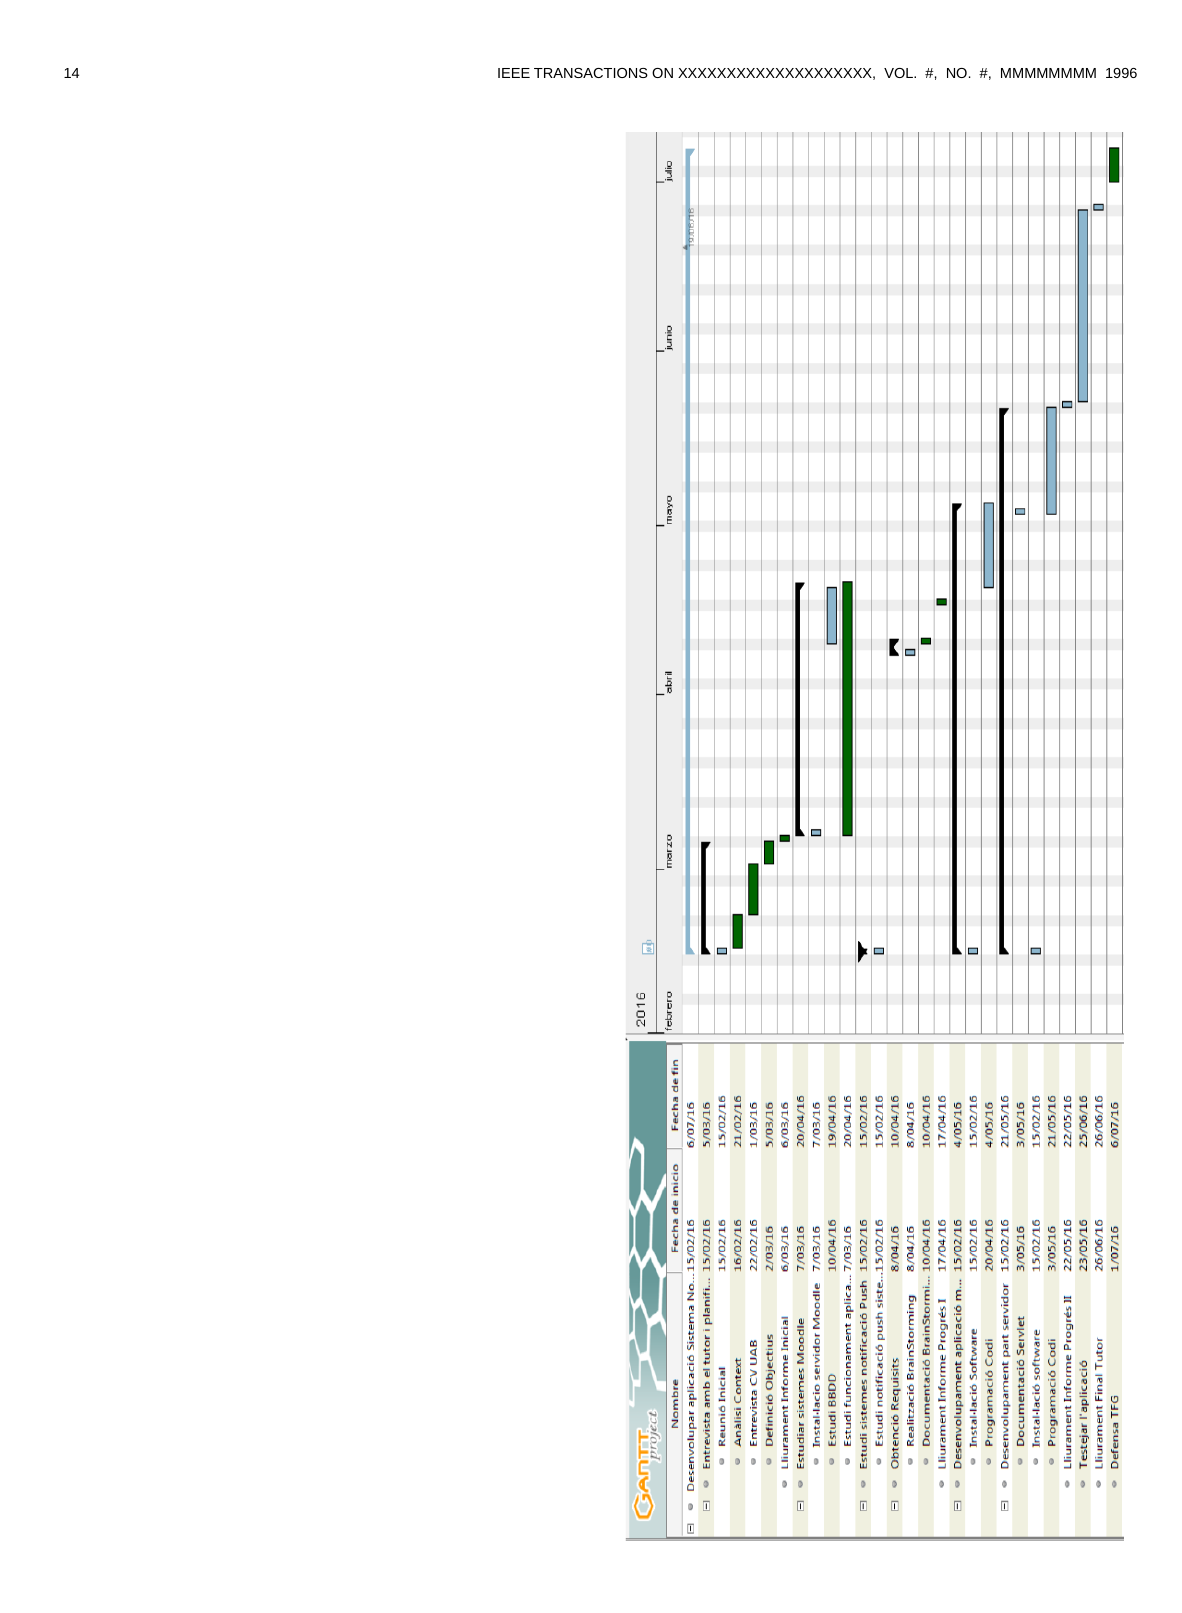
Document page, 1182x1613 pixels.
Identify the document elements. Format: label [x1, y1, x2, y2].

picture [626, 133, 1124, 1540]
